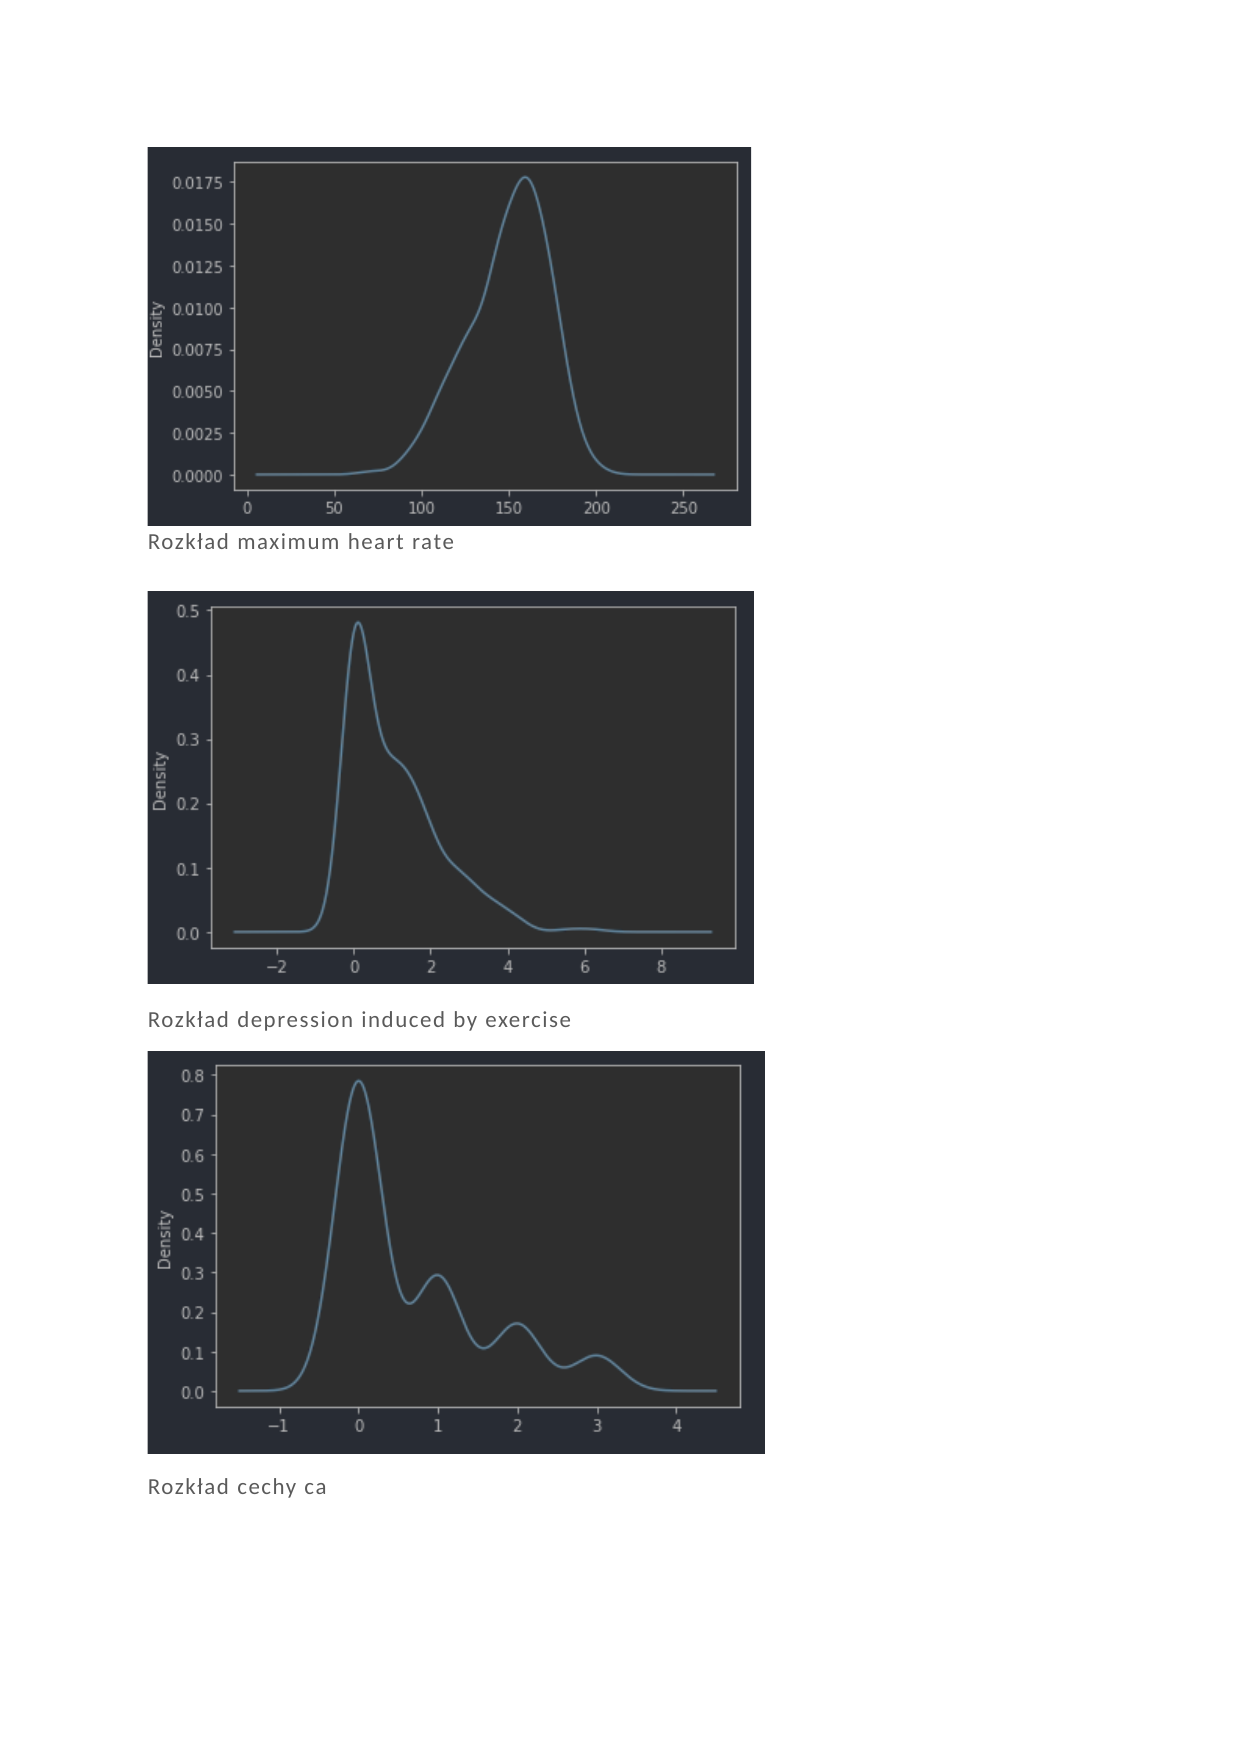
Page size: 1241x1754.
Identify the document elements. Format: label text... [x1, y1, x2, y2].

subtitle Rozkład cechy ca [148, 1472, 1093, 1500]
picture [147, 147, 752, 526]
picture [147, 1051, 765, 1454]
picture [147, 591, 754, 984]
